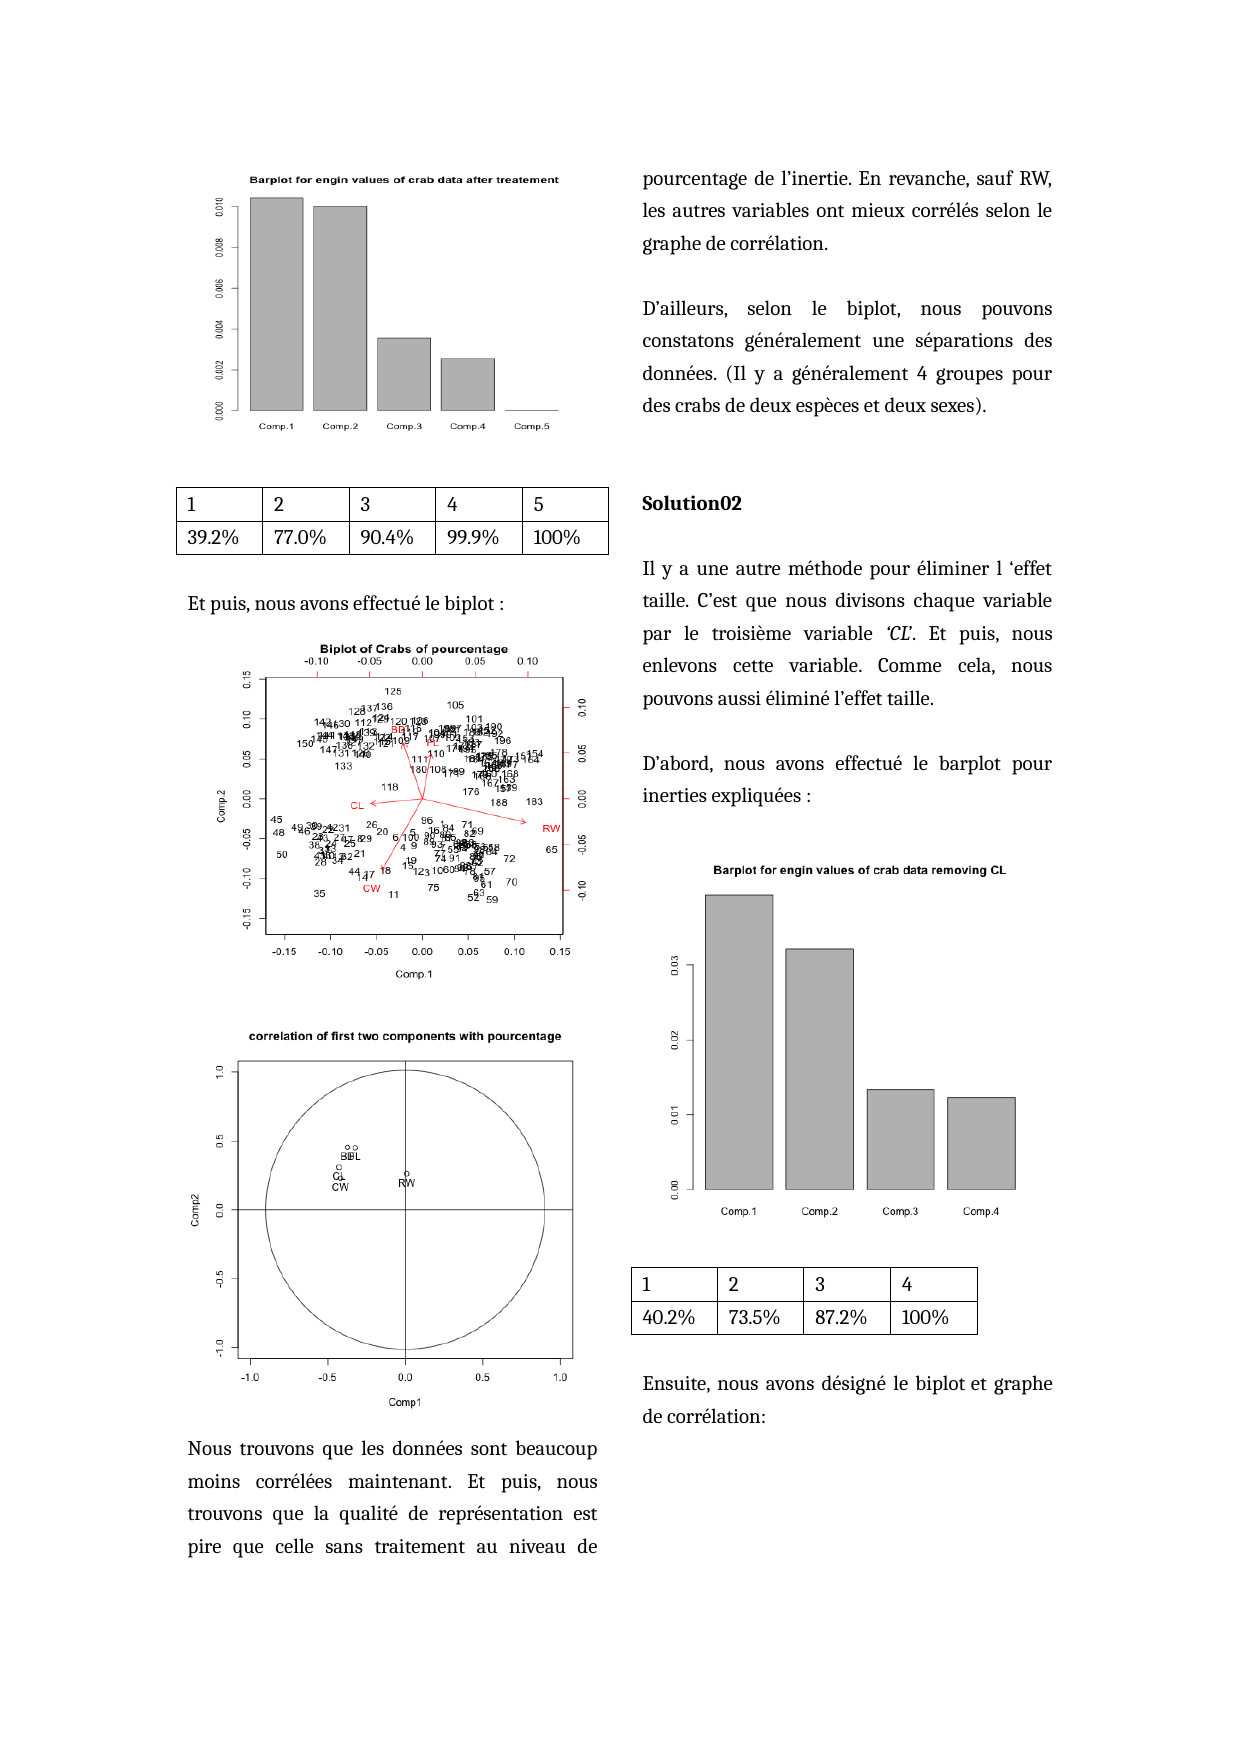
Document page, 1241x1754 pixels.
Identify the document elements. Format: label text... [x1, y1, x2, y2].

picture [642, 844, 1053, 1255]
table_cell 100% [523, 522, 608, 554]
text Et puis, nous avons effectué le biplot : [187, 588, 598, 620]
table_header 4 [436, 488, 522, 521]
table_cell 100% [891, 1302, 977, 1334]
text Nous trouvons que les données sont beaucoup moins corrélées maintenant. Et puis, nous trouvons que la qualité de représentation est pire que celle sans traitement au niveau de pourcentage de l’inertie. En revanche, sauf RW, les autres variables ont mieux corrélés selon le graphe de corrélation. [187, 1433, 598, 1563]
picture [187, 1010, 598, 1421]
table_cell 87.2% [804, 1302, 890, 1334]
table_header 2 [263, 488, 349, 521]
picture [187, 620, 615, 991]
table_cell 73.5% [718, 1302, 803, 1334]
text Solution02 [642, 487, 1053, 519]
table_header 5 [523, 488, 608, 521]
table_cell 77.0% [263, 522, 349, 554]
picture [187, 162, 596, 458]
table_cell 99.9% [436, 522, 522, 554]
text Ensuite, nous avons désigné le biplot et graphe de corrélation: [642, 1368, 1053, 1433]
table_header 3 [804, 1268, 890, 1301]
table_cell 40.2% [632, 1302, 717, 1334]
table_cell 39.2% [177, 522, 262, 554]
text D’ailleurs, selon le biplot, nous pouvons constatons généralement une séparations des données. (Il y a généralement 4 groupes pour des crabs de deux espèces et deux sexes). [642, 292, 1053, 422]
table_header 2 [718, 1268, 803, 1301]
text Il y a une autre méthode pour éliminer l ‘effet taille. C’est que nous divisons chaque variable par le troisième variable ‘CL’. Et puis, nous enlevons cette variable. Comme cela, nous pouvons aussi éliminé l’effet taille. [642, 552, 1053, 714]
text Nous trouvons que les données sont beaucoup moins corrélées maintenant. Et puis, nous trouvons que la qualité de représentation est pire que celle sans traitement au niveau de pourcentage de l’inertie. En revanche, sauf RW, les autres variables ont mieux corrélés selon le graphe de corrélation. [642, 162, 1053, 259]
table_header 1 [177, 488, 262, 521]
table_cell 90.4% [350, 522, 435, 554]
table_header 1 [632, 1268, 717, 1301]
table_header 4 [891, 1268, 977, 1301]
table_header 3 [350, 488, 435, 521]
text D’abord, nous avons effectué le barplot pour inerties expliquées : [642, 747, 1053, 812]
